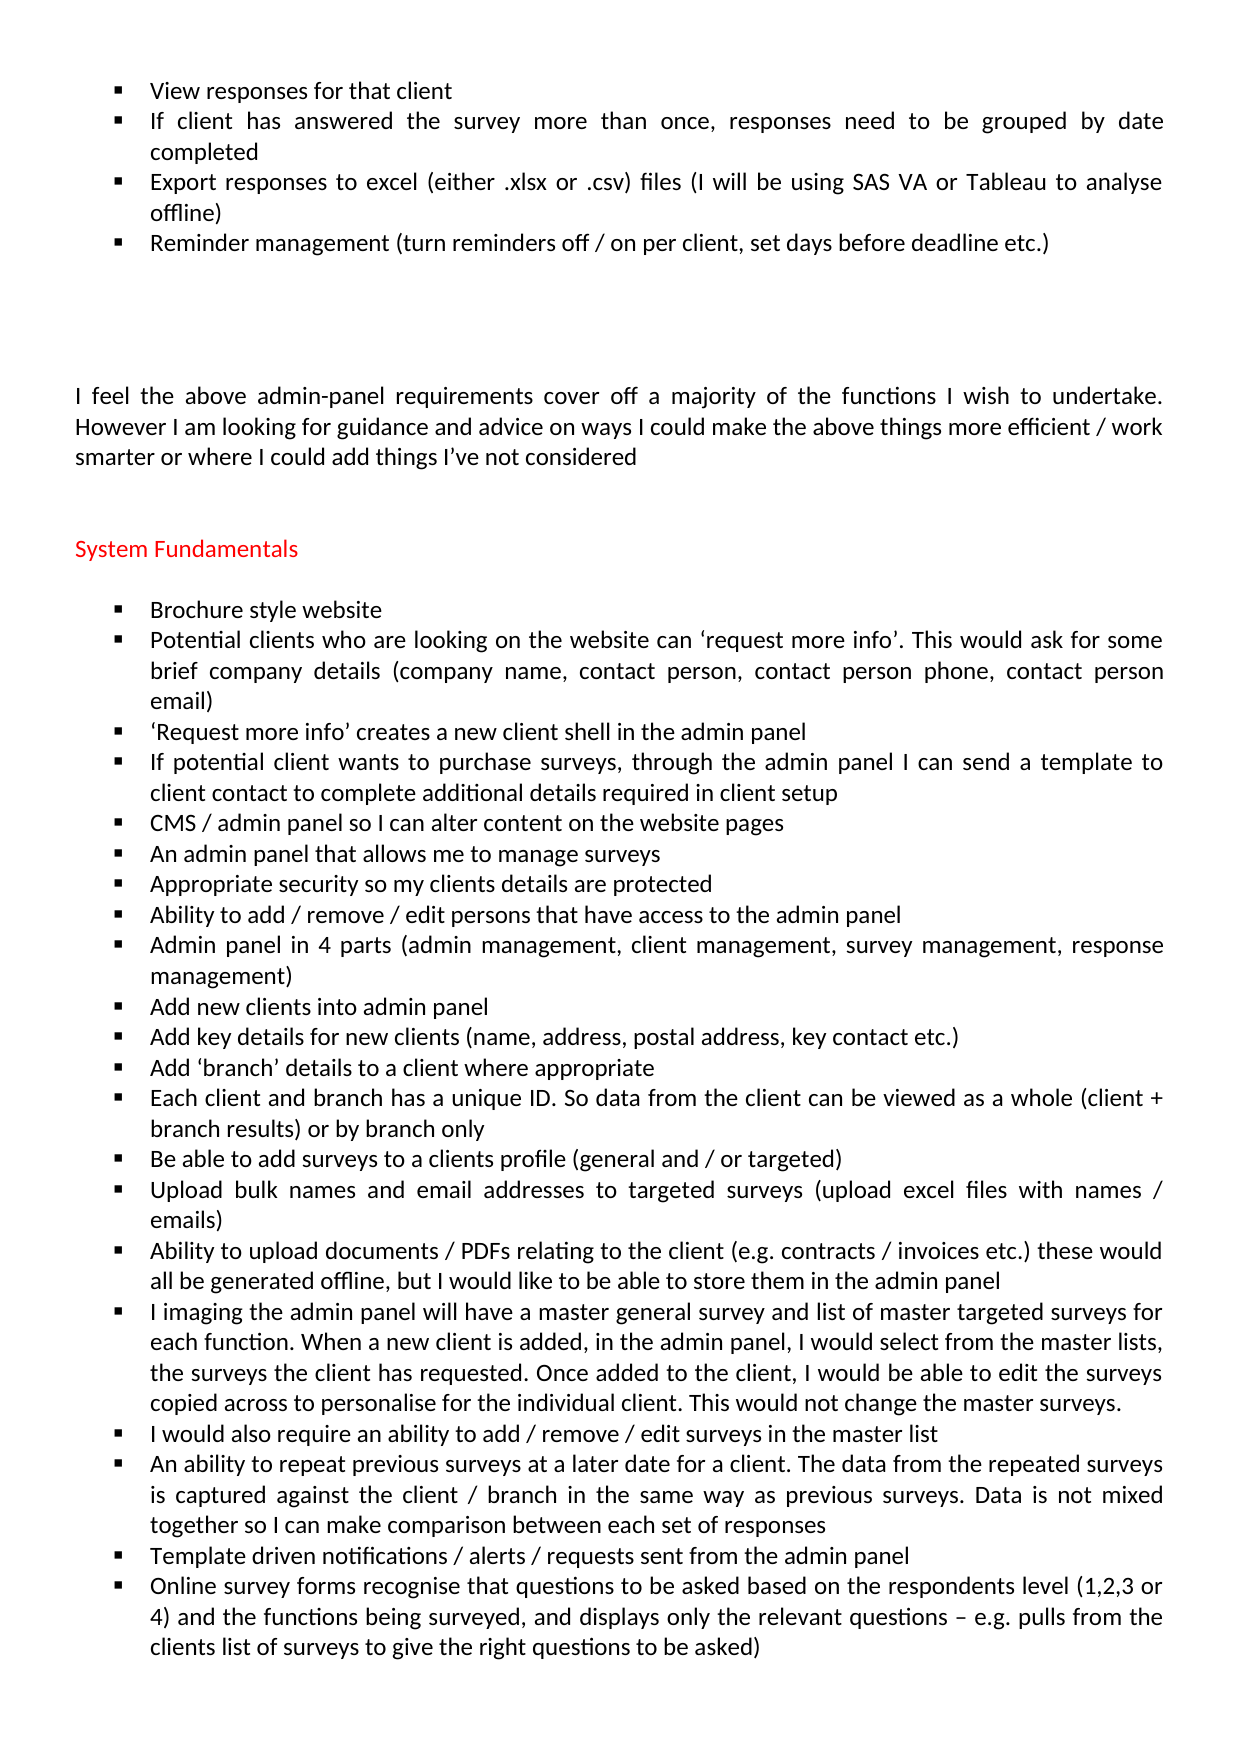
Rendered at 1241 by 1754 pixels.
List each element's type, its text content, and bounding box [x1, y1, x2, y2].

list Each client and branch has a unique ID. So data from the client can be viewed as a whole (client + branch results) or by branch only [112, 1082, 1165, 1143]
list Online survey forms recognise that questions to be asked based on the respondents level (1,2,3 or 4) and the functions being surveyed, and displays only the relevant questions – e.g. pulls from the clients list of surveys to give the right questions to be asked) [112, 1571, 1165, 1662]
text System Fundamentals [75, 533, 1165, 563]
text I feel the above admin-panel requirements cover off a majority of the functions I wish to undertake. However I am looking for guidance and advice on ways I could make the above things more efficient / work smarter or where I could add things I’ve not considered [75, 380, 1165, 472]
list I imaging the admin panel will have a master general survey and list of master targeted surveys for each function. When a new client is added, in the admin panel, I would select from the master lists, the surveys the client has requested. Once added to the client, I would be able to edit the surveys copied across to personalise for the individual client. This would not change the master surveys. [112, 1296, 1165, 1418]
list Potential clients who are looking on the website can ‘request more info’. This would ask for some brief company details (company name, contact person, contact person phone, contact person email) [112, 624, 1165, 716]
list Reminder management (turn reminders off / on per client, set days before deadline etc.) [112, 228, 1165, 258]
list I would also require an ability to add / remove / edit surveys in the master list [112, 1418, 1165, 1448]
list CMS / admin panel so I can alter content on the website pages [112, 807, 1165, 838]
list An admin panel that allows me to manage surveys [112, 838, 1165, 868]
list ‘Request more info’ creates a new client shell in the admin panel [112, 716, 1165, 746]
list Ability to add / remove / edit persons that have access to the admin panel [112, 899, 1165, 929]
list Add key details for new clients (name, address, postal address, key contact etc.) [112, 1021, 1165, 1052]
list An ability to repeat previous surveys at a later date for a client. The data from the repeated surveys is captured against the client / branch in the same way as previous surveys. Data is not mixed together so I can make comparison between each set of responses [112, 1448, 1165, 1540]
list Appropriate security so my clients details are protected [112, 868, 1165, 899]
list Be able to add surveys to a clients profile (general and / or targeted) [112, 1143, 1165, 1174]
list Add ‘branch’ details to a client where appropriate [112, 1052, 1165, 1082]
list Admin panel in 4 parts (admin management, client management, survey management, response management) [112, 929, 1165, 991]
list Ability to upload documents / PDFs relating to the client (e.g. contracts / invoices etc.) these would all be generated offline, but I would like to be able to store them in the admin panel [112, 1235, 1165, 1296]
list If client has answered the survey more than once, responses need to be grouped by date completed [112, 106, 1165, 167]
list View responses for that client [112, 75, 1165, 106]
list Export responses to excel (either .xlsx or .csv) files (I will be using SAS VA or Tableau to analyse offline) [112, 167, 1165, 228]
list If potential client wants to purchase surveys, through the admin panel I can send a template to client contact to complete additional details required in client setup [112, 746, 1165, 807]
list Brochure style website [112, 594, 1165, 624]
list Upload bulk names and email addresses to targeted surveys (upload excel files with names / emails) [112, 1174, 1165, 1235]
list Add new clients into admin panel [112, 991, 1165, 1021]
list Template driven notifications / alerts / requests sent from the admin panel [112, 1540, 1165, 1571]
